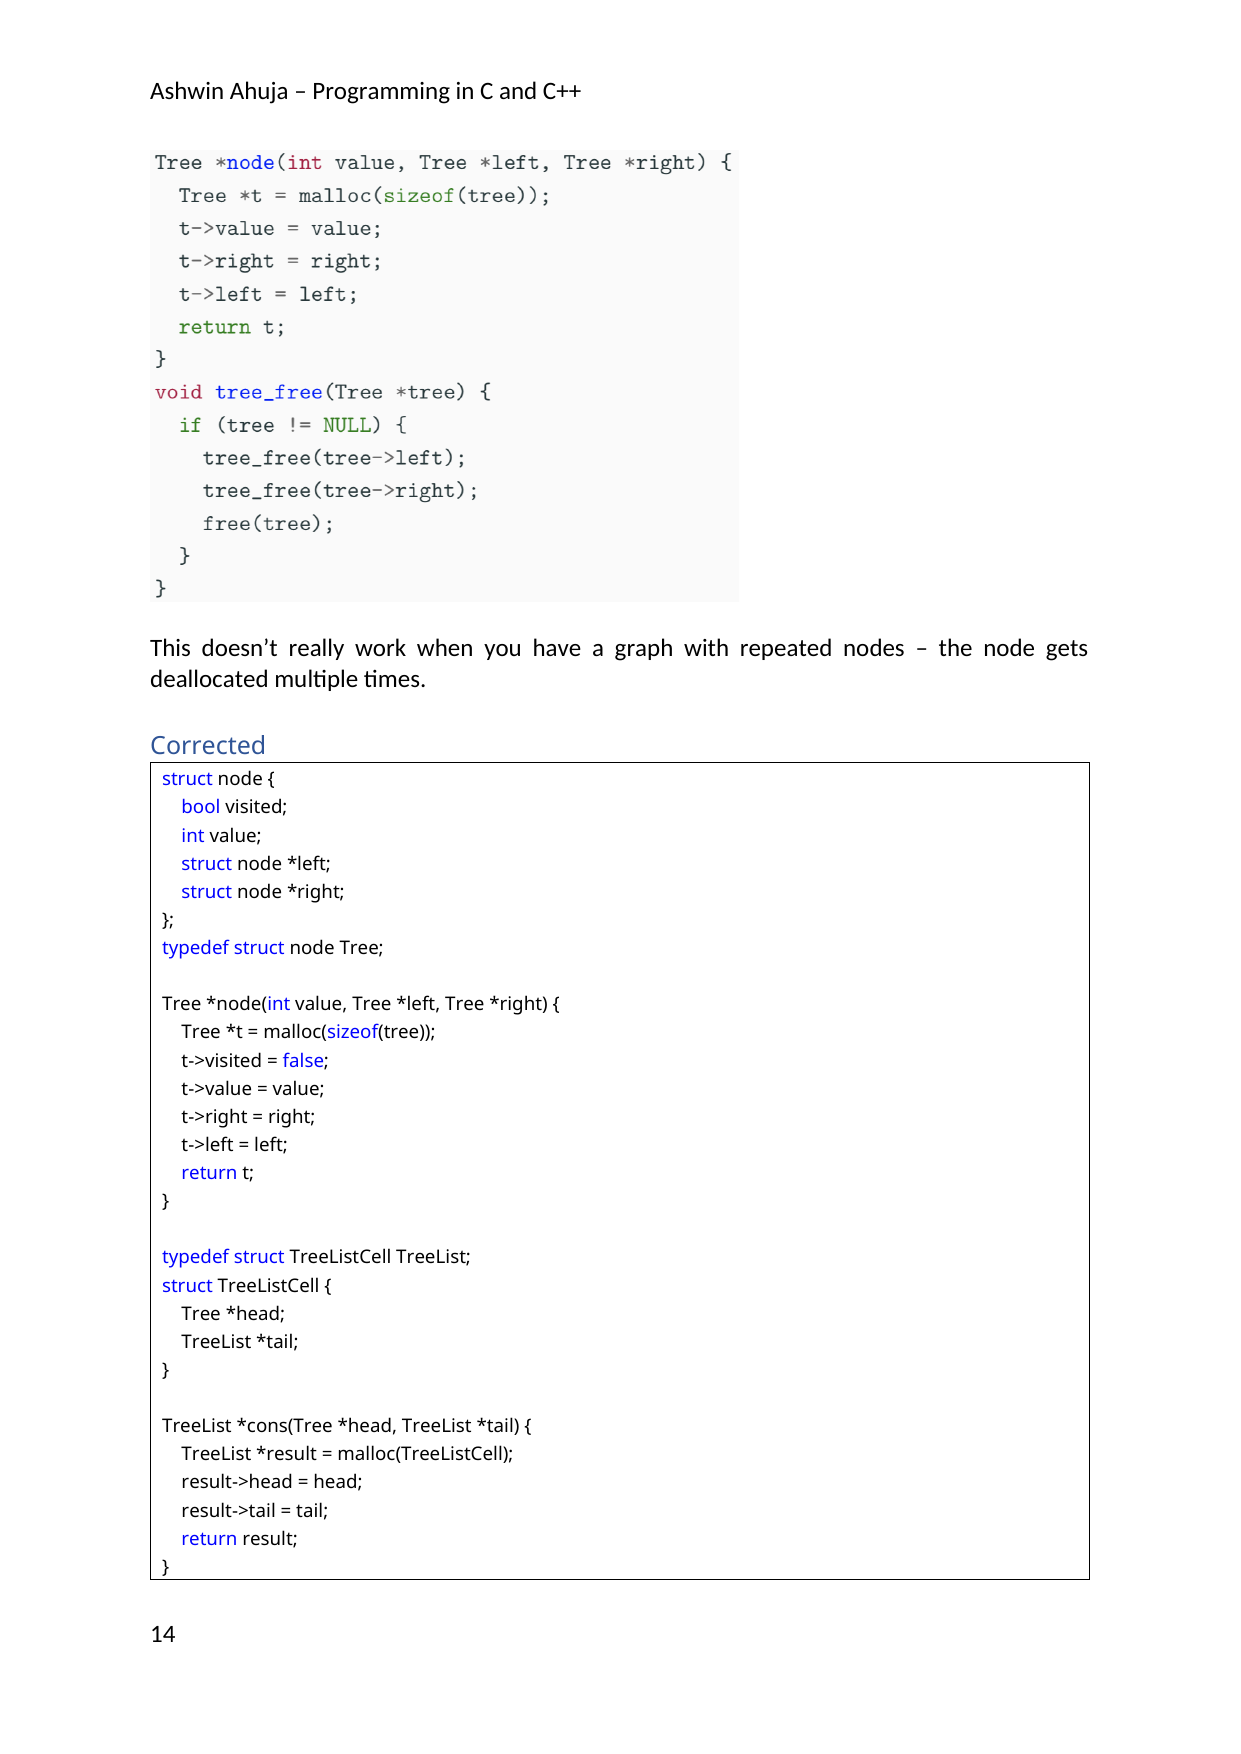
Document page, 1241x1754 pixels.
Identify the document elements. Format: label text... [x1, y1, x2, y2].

picture [150, 150, 740, 602]
subtitle Corrected [150, 728, 1090, 762]
text This doesn’t really work when you have a graph with repeated nodes – the node gets deallocated multiple times. [150, 632, 1090, 693]
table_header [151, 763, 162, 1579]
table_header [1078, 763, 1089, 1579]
